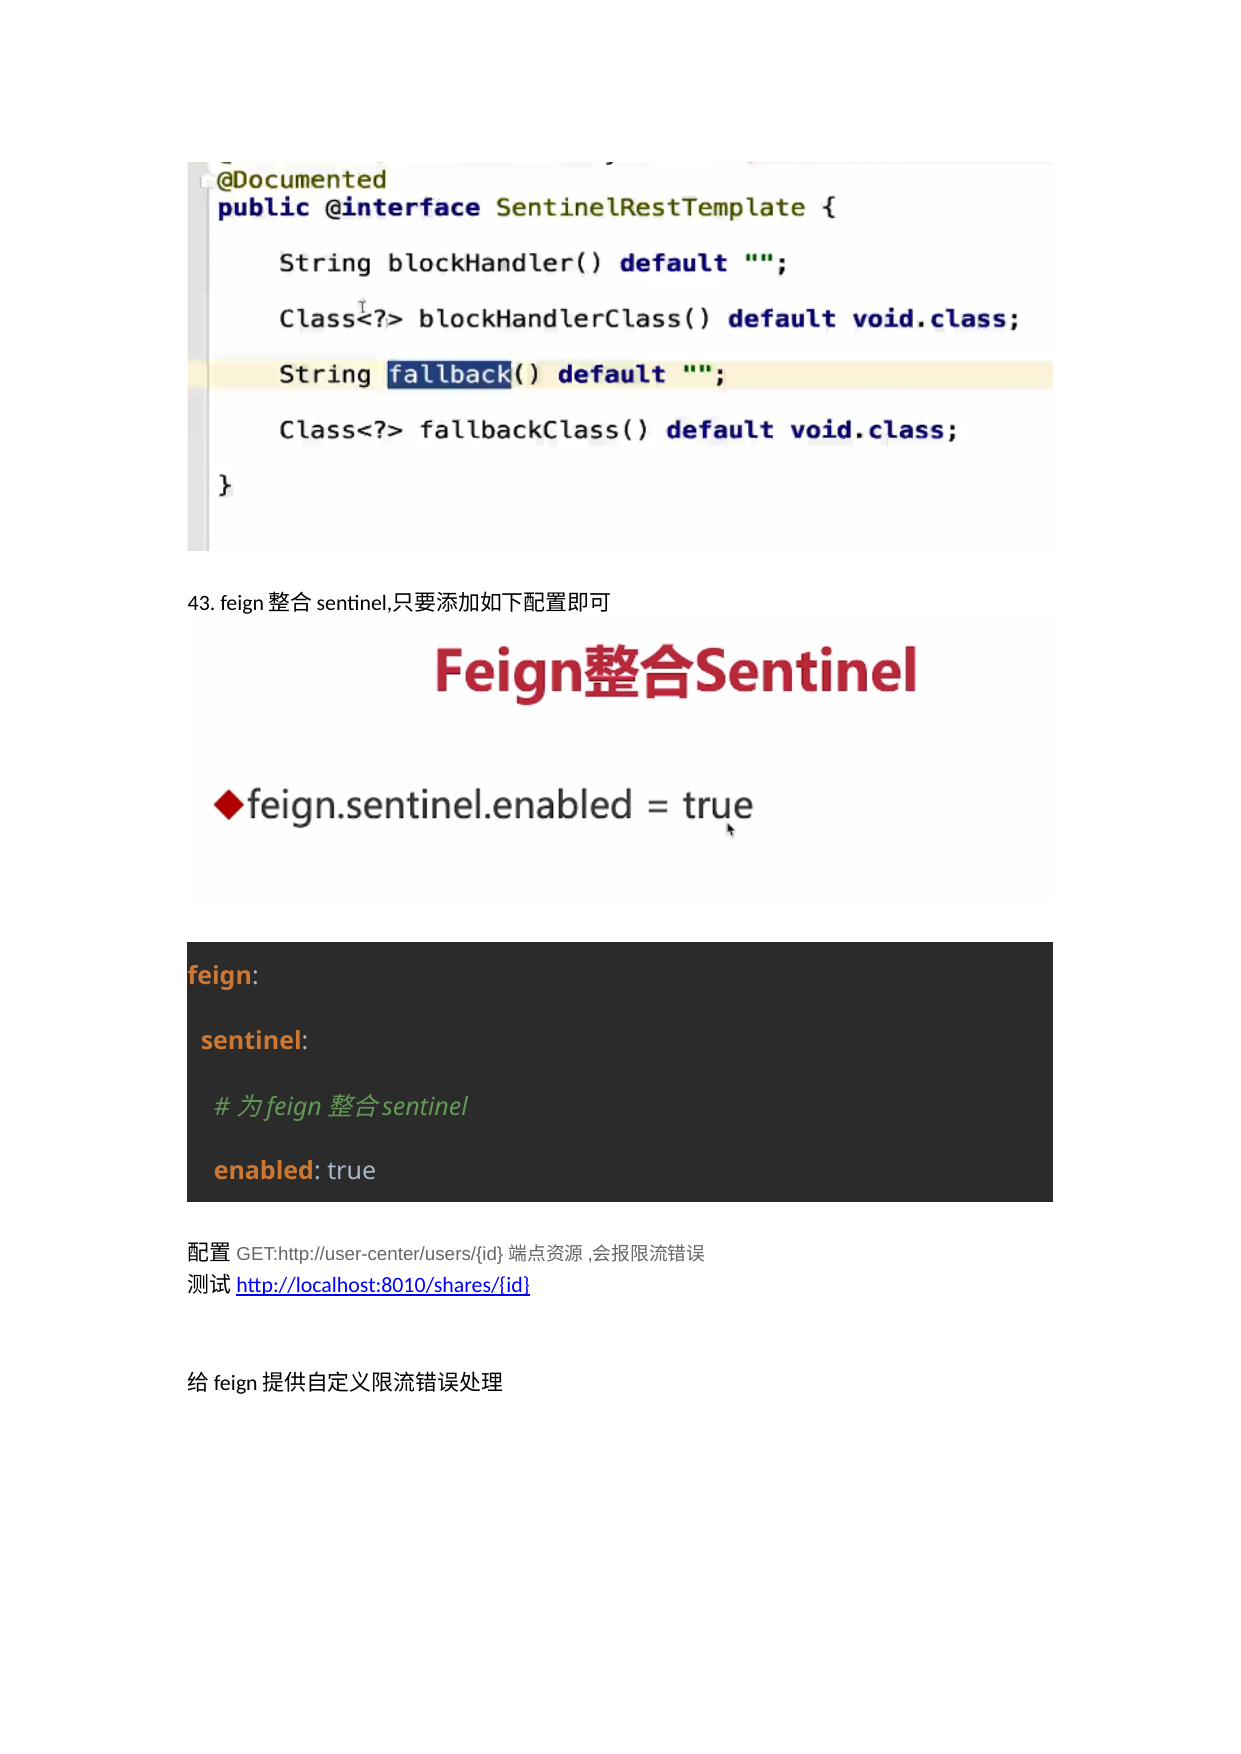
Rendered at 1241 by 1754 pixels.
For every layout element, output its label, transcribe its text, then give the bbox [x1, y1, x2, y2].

text 配置 GET:http://user-center/users/{id} 端点资源 ,会报限流错误 [187, 1234, 1053, 1267]
text 测试 http://localhost:8010/shares/{id} [187, 1267, 1053, 1299]
text 43. feign整合sentinel,只要添加如下配置即可 [187, 584, 1053, 617]
picture [187, 617, 1053, 902]
text 给feign提供自定义限流错误处理 [187, 1364, 1053, 1397]
picture [187, 162, 1053, 551]
text feign: sentinel: # 为feign整合sentinel enabled: true [187, 942, 1053, 1202]
